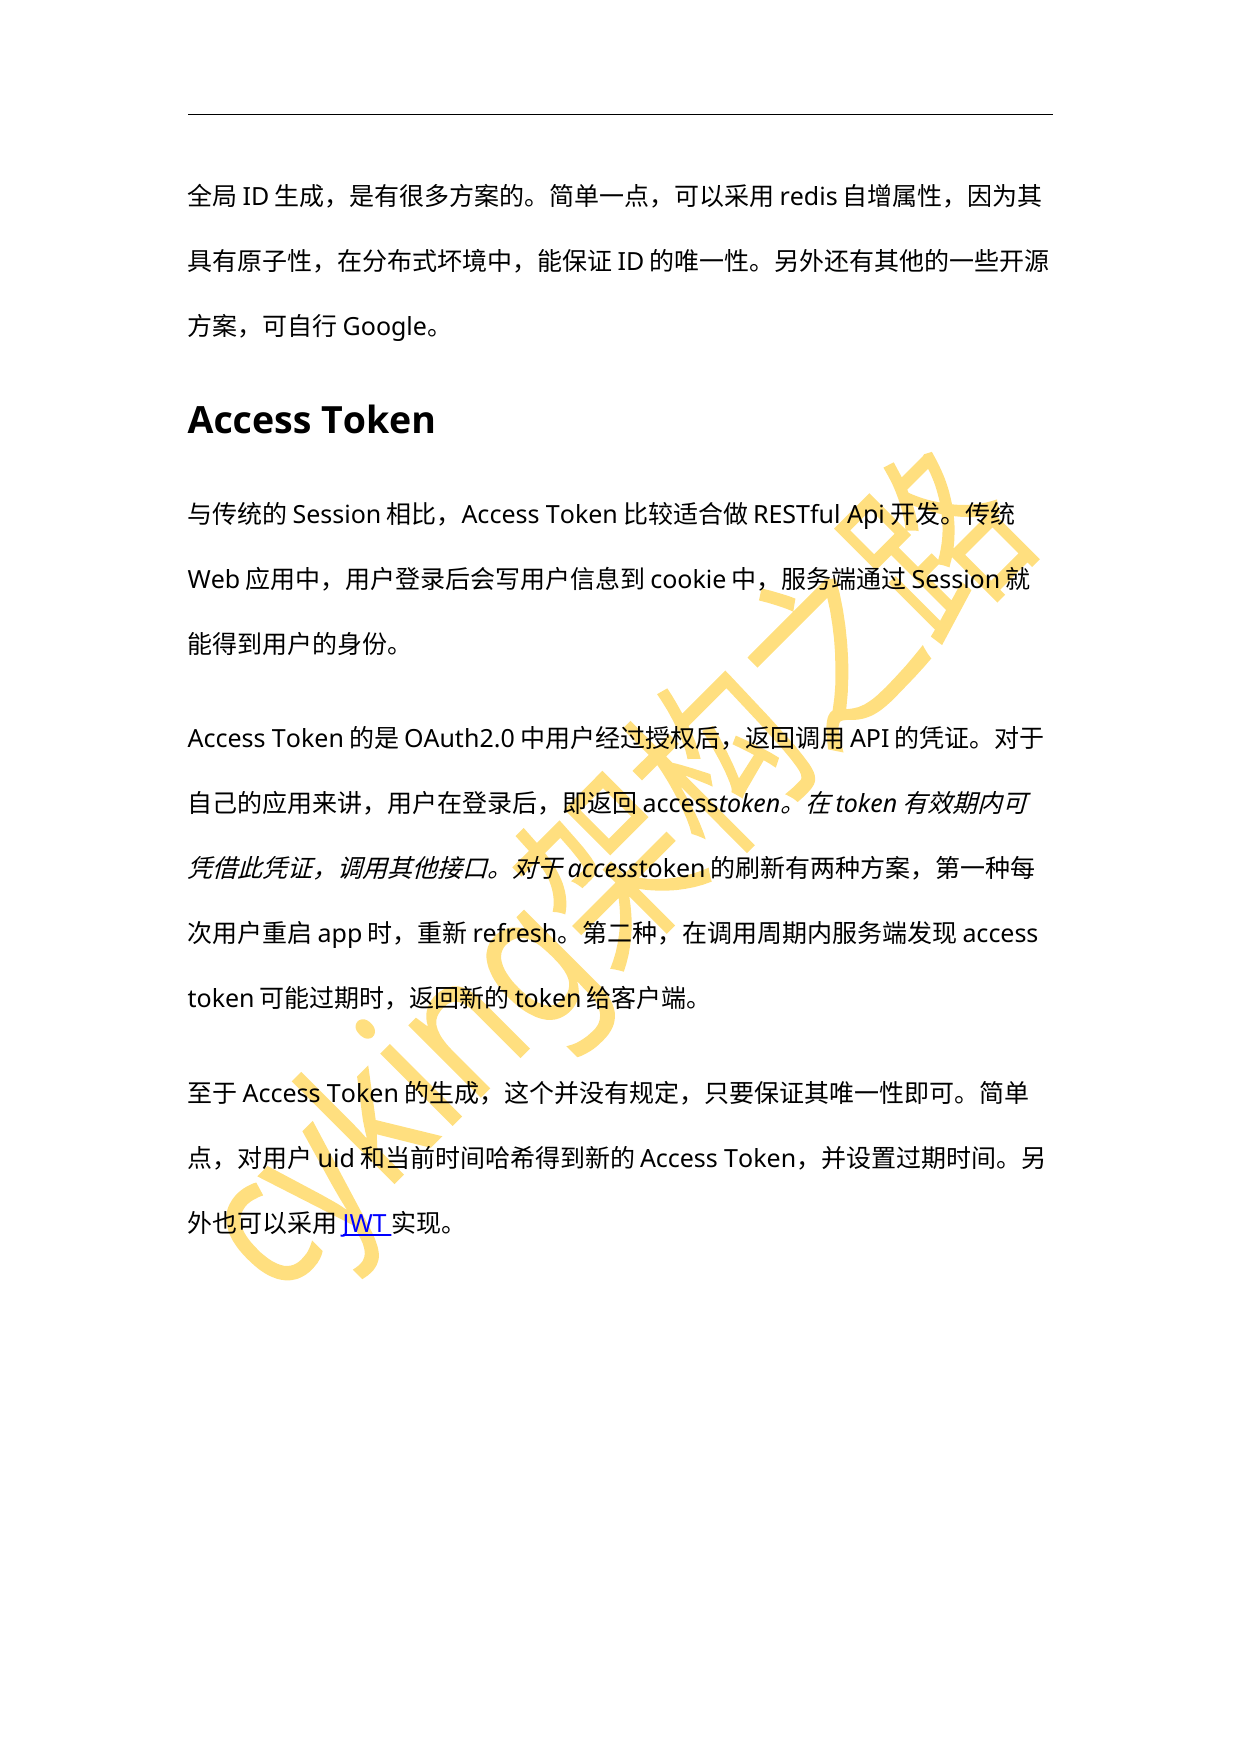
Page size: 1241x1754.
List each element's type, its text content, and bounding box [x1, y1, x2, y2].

text 全局ID生成，是有很多方案的。简单一点，可以采用redis自增属性，因为其具有原子性，在分布式坏境中，能保证ID的唯一性。另外还有其他的一些开源方案，可自行Google。 [187, 162, 1053, 357]
text Access Token的是OAuth2.0中用户经过授权后，返回调用API的凭证。对于自己的应用来讲，用户在登录后，即返回accesstoken。在token有效期内可凭借此凭证，调用其他接口。对于accesstoken的刷新有两种方案，第一种每次用户重启app时，重新refresh。第二种，在调用周期内服务端发现access token可能过期时，返回新的token给客户端。 [187, 704, 1053, 1029]
text Access Token [187, 386, 1053, 451]
text 至于Access Token的生成，这个并没有规定，只要保证其唯一性即可。简单点，对用户uid和当前时间哈希得到新的Access Token，并设置过期时间。另外也可以采用JWT实现。 [187, 1059, 1053, 1254]
text 与传统的Session相比，Access Token比较适合做RESTful Api开发。传统Web应用中，用户登录后会写用户信息到cookie中，服务端通过Session就能得到用户的身份。 [187, 480, 1053, 675]
